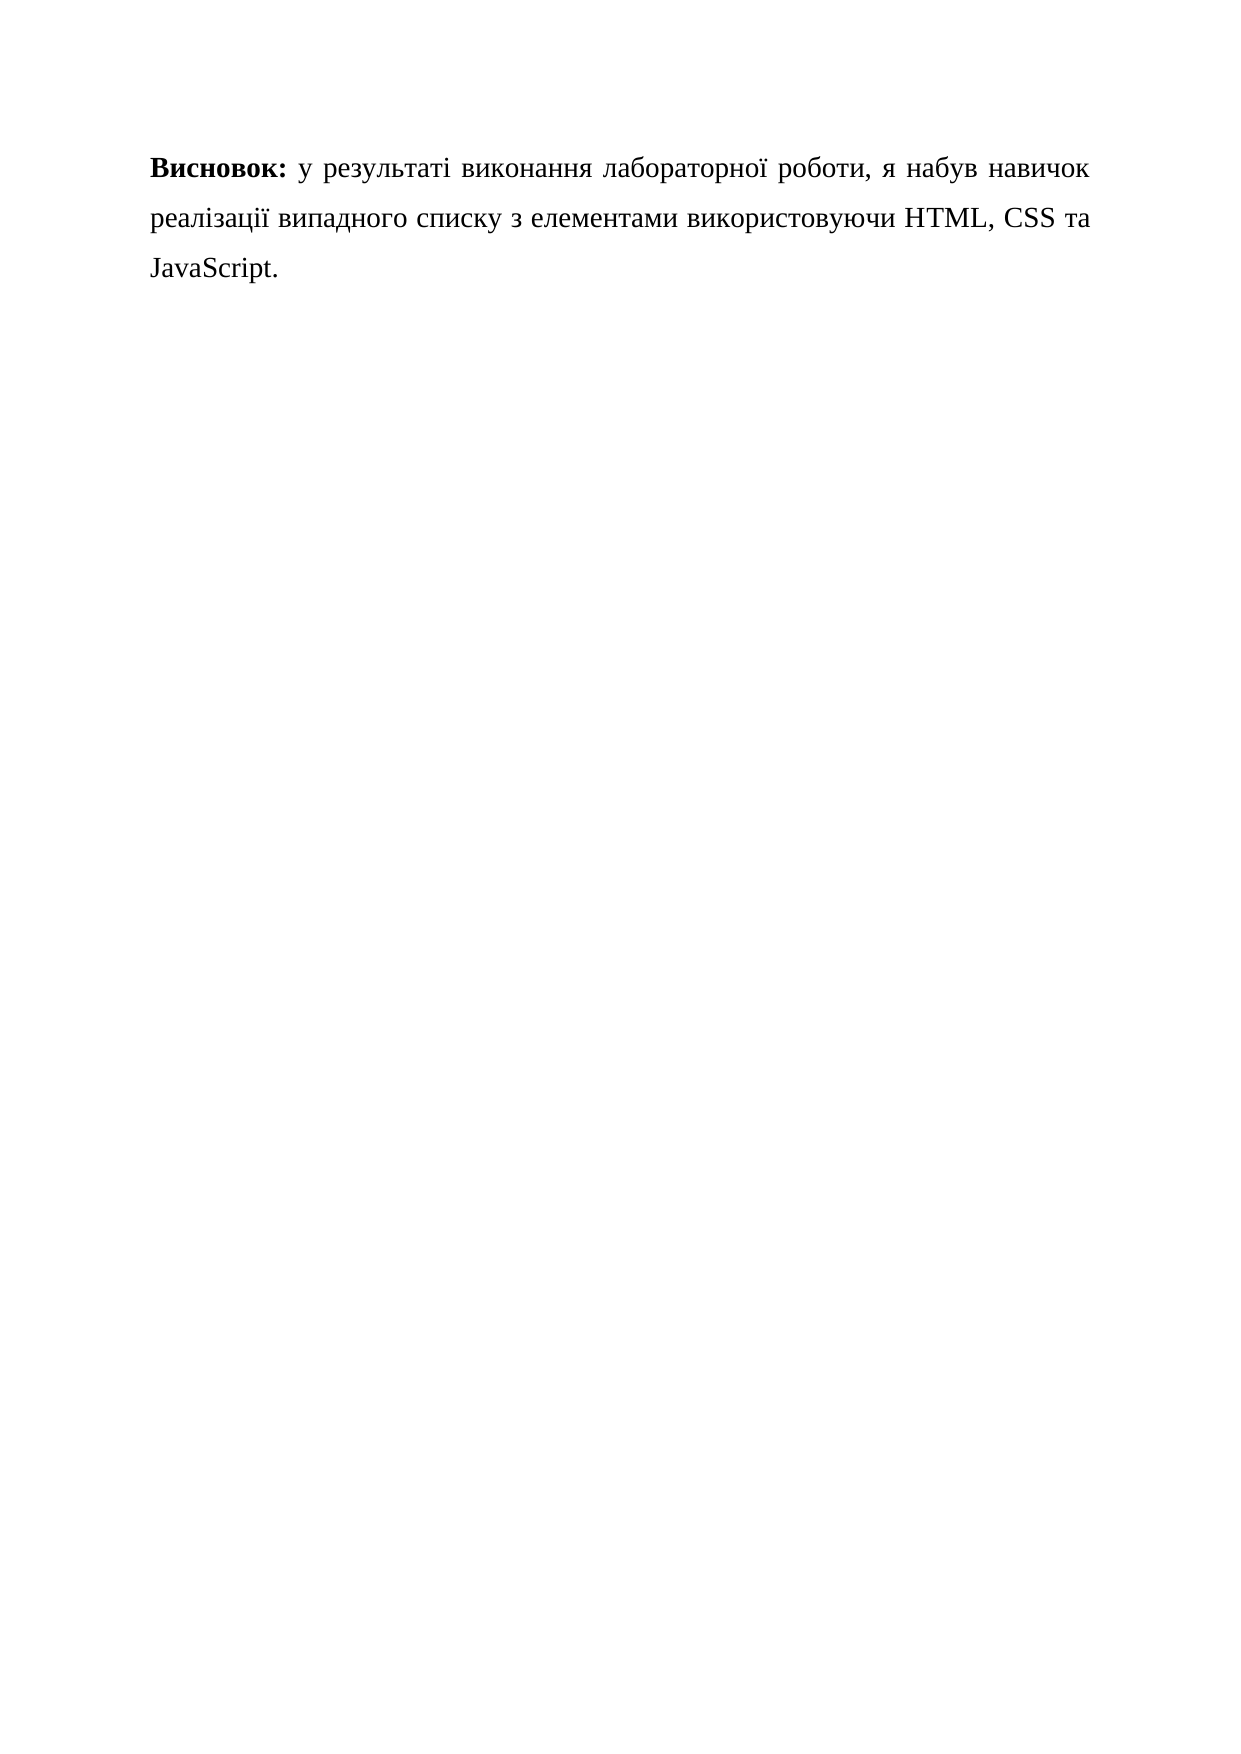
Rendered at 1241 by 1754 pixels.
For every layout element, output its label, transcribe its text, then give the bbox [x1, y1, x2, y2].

text Висновок: у результаті виконання лабораторної роботи, я набув навичок реалізації випадного списку з елементами використовуючи HTML, CSS та JavaScript. [150, 150, 1090, 284]
